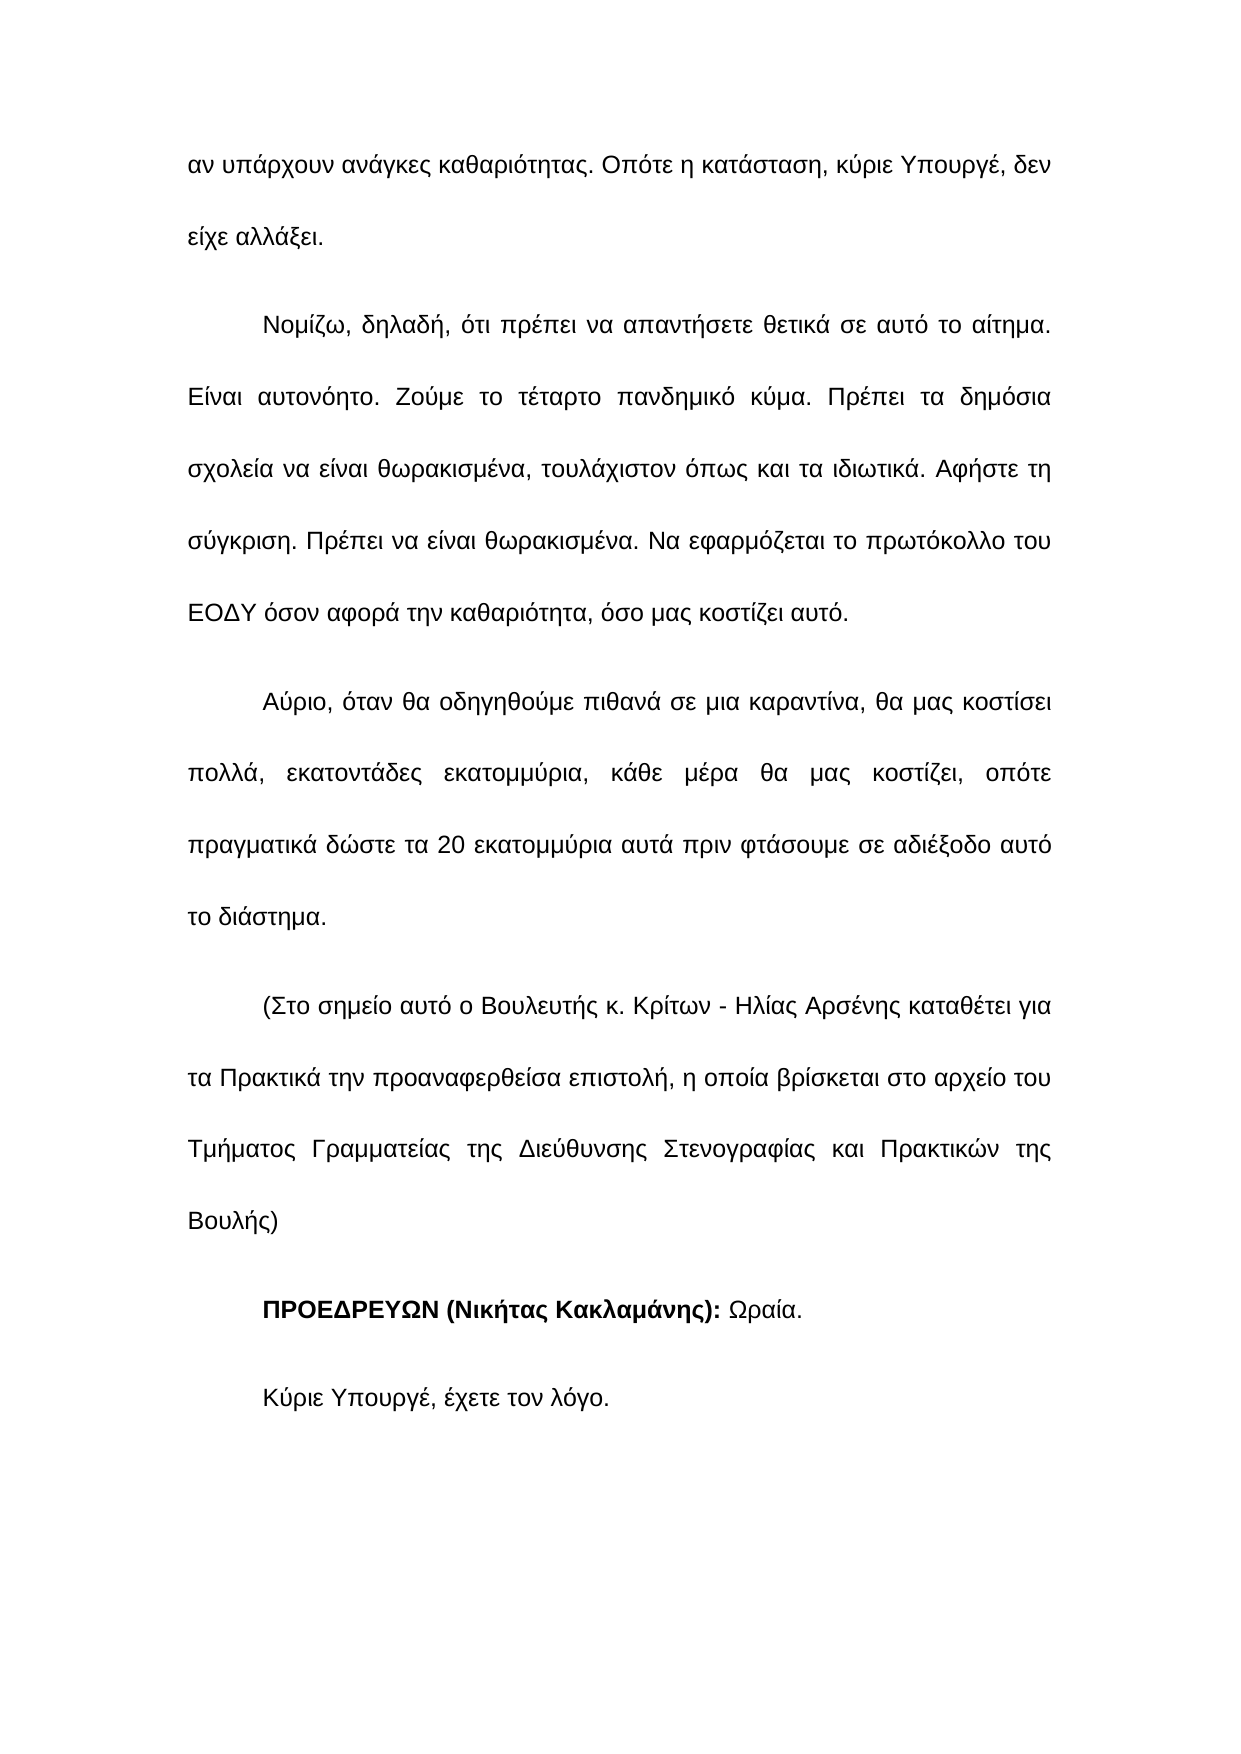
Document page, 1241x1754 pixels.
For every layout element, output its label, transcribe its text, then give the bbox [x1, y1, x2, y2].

text Νομίζω, δηλαδή, ότι πρέπει να απαντήσετε θετικά σε αυτό το αίτημα. Είναι αυτονόητο. Ζούμε το τέταρτο πανδημικό κύμα. Πρέπει τα δημόσια σχολεία να είναι θωρακισμένα, τουλάχιστον όπως και τα ιδιωτικά. Αφήστε τη σύγκριση. Πρέπει να είναι θωρακισμένα. Να εφαρμόζεται το πρωτόκολλο του ΕΟΔΥ όσον αφορά την καθαριότητα, όσο μας κοστίζει αυτό. [187, 310, 1053, 627]
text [187, 150, 1053, 251]
text Κύριε Υπουργέ, έχετε τον λόγο. [187, 1383, 1053, 1412]
text Αύριο, όταν θα οδηγηθούμε πιθανά σε μια καραντίνα, θα μας κοστίσει πολλά, εκατοντάδες εκατομμύρια, κάθε μέρα θα μας κοστίζει, οπότε πραγματικά δώστε τα 20 εκατομμύρια αυτά πριν φτάσουμε σε αδιέξοδο αυτό το διάστημα. [187, 686, 1053, 931]
text (Στο σημείο αυτό ο Βουλευτής κ. Κρίτων - Ηλίας Αρσένης καταθέτει για τα Πρακτικά την προαναφερθείσα επιστολή, η οποία βρίσκεται στο αρχείο του Τμήματος Γραμματείας της Διεύθυνσης Στενογραφίας και Πρακτικών της Βουλής) [187, 991, 1053, 1235]
text ΠΡΟΕΔΡΕΥΩΝ (Νικήτας Κακλαμάνης): Ωραία. [187, 1295, 1053, 1323]
